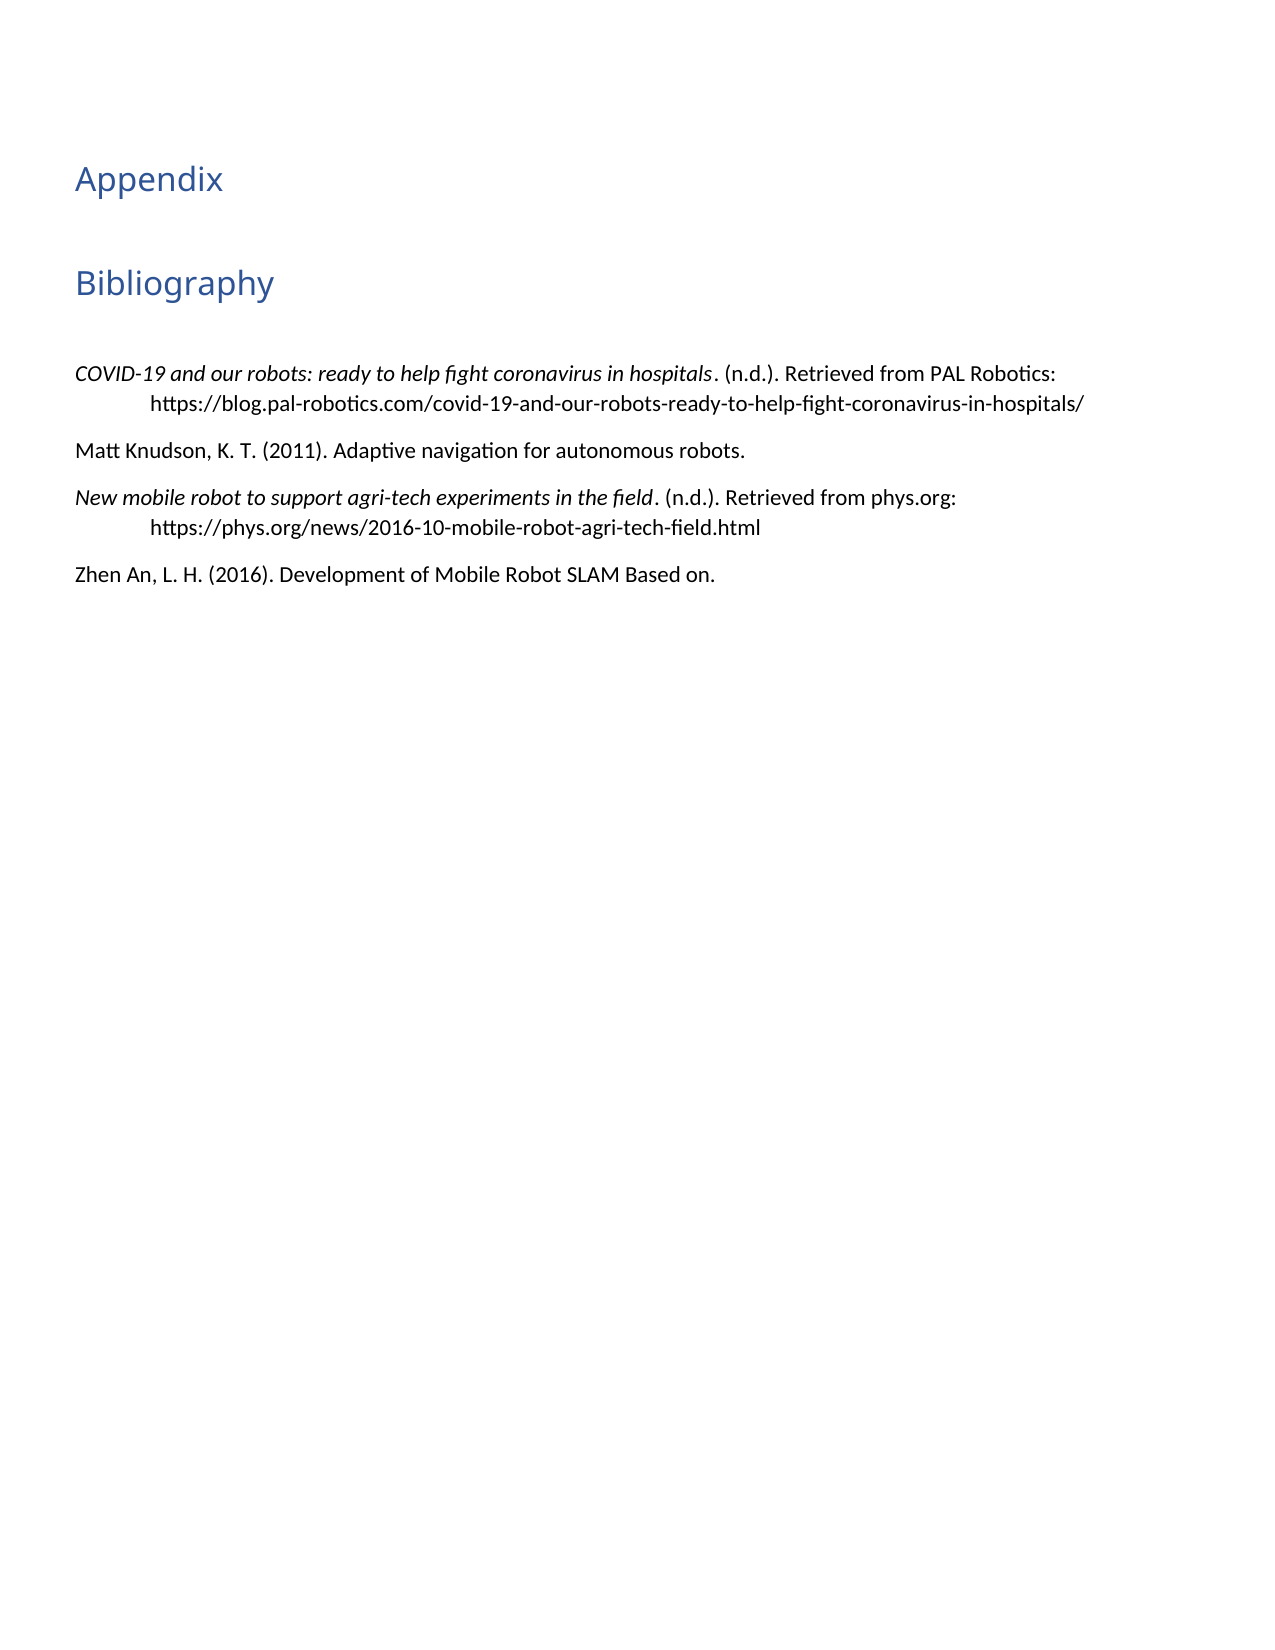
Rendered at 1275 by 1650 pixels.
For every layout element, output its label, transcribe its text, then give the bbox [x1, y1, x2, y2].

subtitle Appendix [75, 156, 1200, 201]
